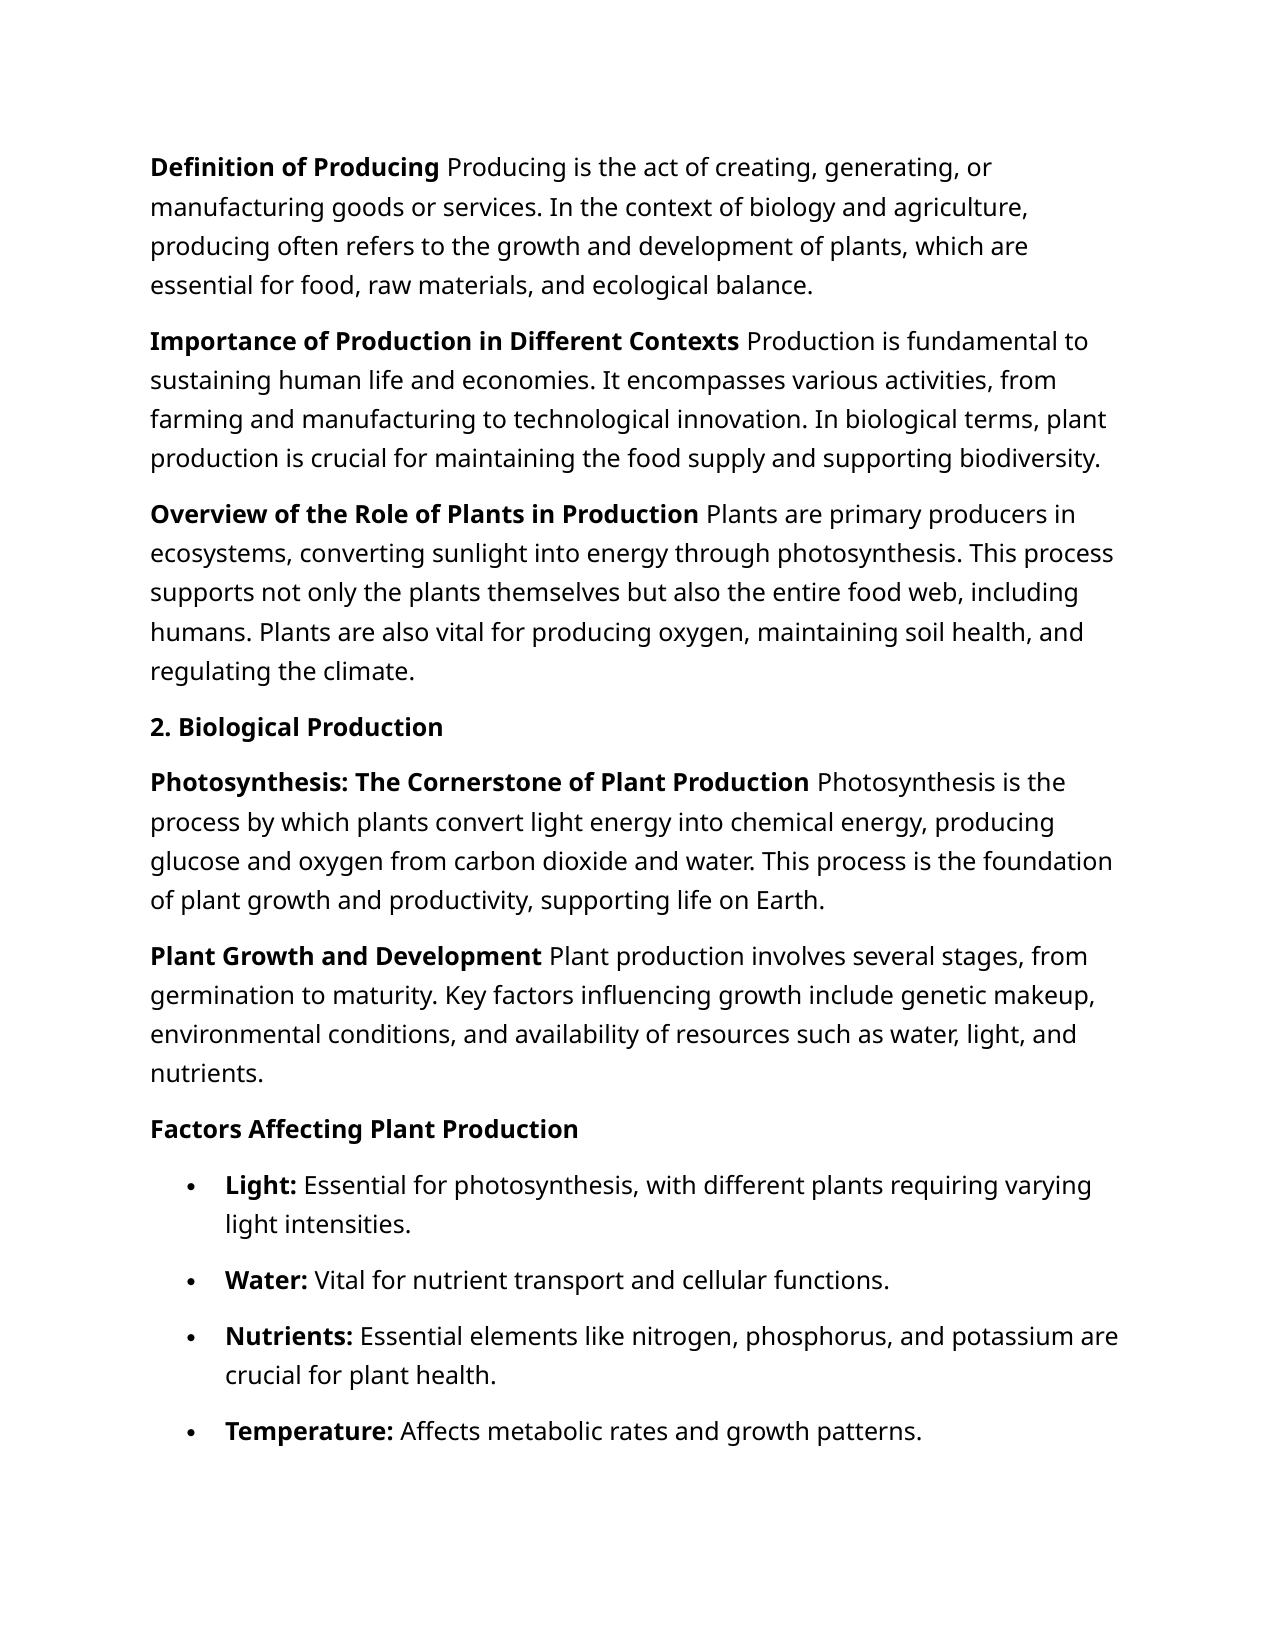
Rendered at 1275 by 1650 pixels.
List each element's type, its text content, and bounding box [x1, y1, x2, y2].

text Photosynthesis: The Cornerstone of Plant Production Photosynthesis is the process by which plants convert light energy into chemical energy, producing glucose and oxygen from carbon dioxide and water. This process is the foundation of plant growth and productivity, supporting life on Earth. [150, 765, 1125, 917]
text Definition of Producing Producing is the act of creating, generating, or manufacturing goods or services. In the context of biology and agriculture, producing often refers to the growth and development of plants, which are essential for food, raw materials, and ecological balance. [150, 150, 1125, 302]
text Factors Affecting Plant Production [150, 1112, 1125, 1146]
list Light: Essential for photosynthesis, with different plants requiring varying light intensities. [187, 1167, 1125, 1241]
list Water: Vital for nutrient transport and cellular functions. [187, 1262, 1125, 1297]
text Plant Growth and Development Plant production involves several stages, from germination to maturity. Key factors influencing growth include genetic makeup, environmental conditions, and availability of resources such as water, light, and nutrients. [150, 938, 1125, 1090]
list Nutrients: Essential elements like nitrogen, phosphorus, and potassium are crucial for plant health. [187, 1318, 1125, 1392]
text Overview of the Role of Plants in Production Plants are primary producers in ecosystems, converting sunlight into energy through photosynthesis. This process supports not only the plants themselves but also the entire food web, including humans. Plants are also vital for producing oxygen, maintaining soil health, and regulating the climate. [150, 497, 1125, 687]
text 2. Biological Production [150, 709, 1125, 743]
list Temperature: Affects metabolic rates and growth patterns. [187, 1413, 1125, 1447]
text Importance of Production in Different Contexts Production is fundamental to sustaining human life and economies. It encompasses various activities, from farming and manufacturing to technological innovation. In biological terms, plant production is crucial for maintaining the food supply and supporting biodiversity. [150, 323, 1125, 475]
